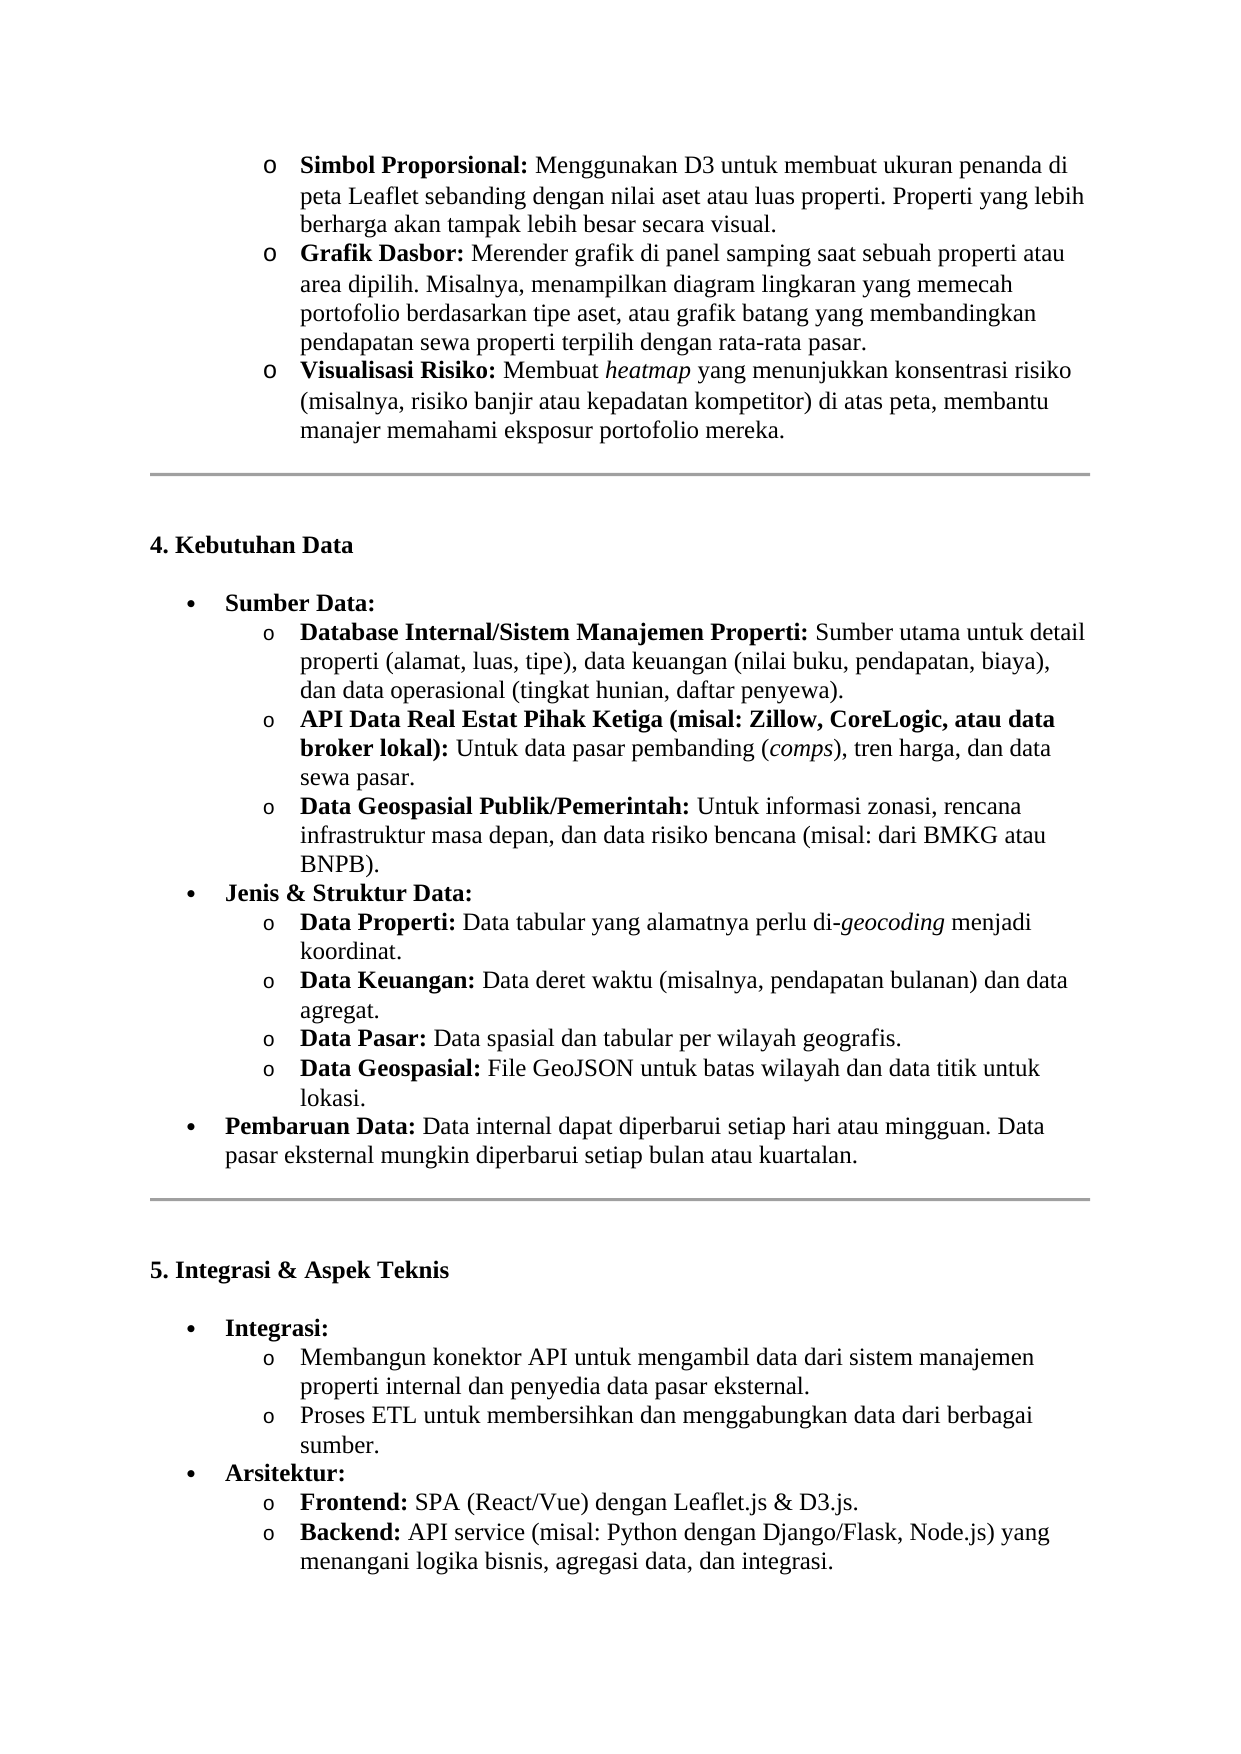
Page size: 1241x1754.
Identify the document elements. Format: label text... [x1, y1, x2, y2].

list Sumber Data: [187, 588, 1090, 617]
list Data Pasar: Data spasial dan tabular per wilayah geografis. [262, 1023, 1090, 1053]
list Visualisasi Risiko: Membuat heatmap yang menunjukkan konsentrasi risiko (misalnya, risiko banjir atau kepadatan kompetitor) di atas peta, membantu manajer memahami eksposur portofolio mereka. [262, 355, 1090, 444]
list Frontend: SPA (React/Vue) dengan Leaflet.js & D3.js. [262, 1487, 1090, 1517]
text 5. Integrasi & Aspek Teknis [150, 1255, 1090, 1284]
list Data Keuangan: Data deret waktu (misalnya, pendapatan bulanan) dan data agregat. [262, 965, 1090, 1023]
list Proses ETL untuk membersihkan dan menggabungkan data dari berbagai sumber. [262, 1400, 1090, 1458]
list API Data Real Estat Pihak Ketiga (misal: Zillow, CoreLogic, atau data broker lokal): Untuk data pasar pembanding (comps), tren harga, dan data sewa pasar. [262, 704, 1090, 791]
list Integrasi: [187, 1313, 1090, 1342]
list Simbol Proporsional: Menggunakan D3 untuk membuat ukuran penanda di peta Leaflet sebanding dengan nilai aset atau luas properti. Properti yang lebih berharga akan tampak lebih besar secara visual. [262, 150, 1090, 238]
list Arsitektur: [187, 1458, 1090, 1487]
text 4. Kebutuhan Data [150, 530, 1090, 559]
list Jenis & Struktur Data: [187, 878, 1090, 907]
list Database Internal/Sistem Manajemen Properti: Sumber utama untuk detail properti (alamat, luas, tipe), data keuangan (nilai buku, pendapatan, biaya), dan data operasional (tingkat hunian, daftar penyewa). [262, 617, 1090, 704]
list Data Geospasial: File GeoJSON untuk batas wilayah dan data titik untuk lokasi. [262, 1053, 1090, 1111]
list Data Properti: Data tabular yang alamatnya perlu di-geocoding menjadi koordinat. [262, 907, 1090, 965]
list Membangun konektor API untuk mengambil data dari sistem manajemen properti internal dan penyedia data pasar eksternal. [262, 1342, 1090, 1400]
list Pembaruan Data: Data internal dapat diperbarui setiap hari atau mingguan. Data pasar eksternal mungkin diperbarui setiap bulan atau kuartalan. [187, 1111, 1090, 1169]
list Data Geospasial Publik/Pemerintah: Untuk informasi zonasi, rencana infrastruktur masa depan, dan data risiko bencana (misal: dari BMKG atau BNPB). [262, 791, 1090, 878]
list Backend: API service (misal: Python dengan Django/Flask, Node.js) yang menangani logika bisnis, agregasi data, dan integrasi. [262, 1517, 1090, 1575]
list Grafik Dasbor: Merender grafik di panel samping saat sebuah properti atau area dipilih. Misalnya, menampilkan diagram lingkaran yang memecah portofolio berdasarkan tipe aset, atau grafik batang yang membandingkan pendapatan sewa properti terpilih dengan rata-rata pasar. [262, 238, 1090, 355]
